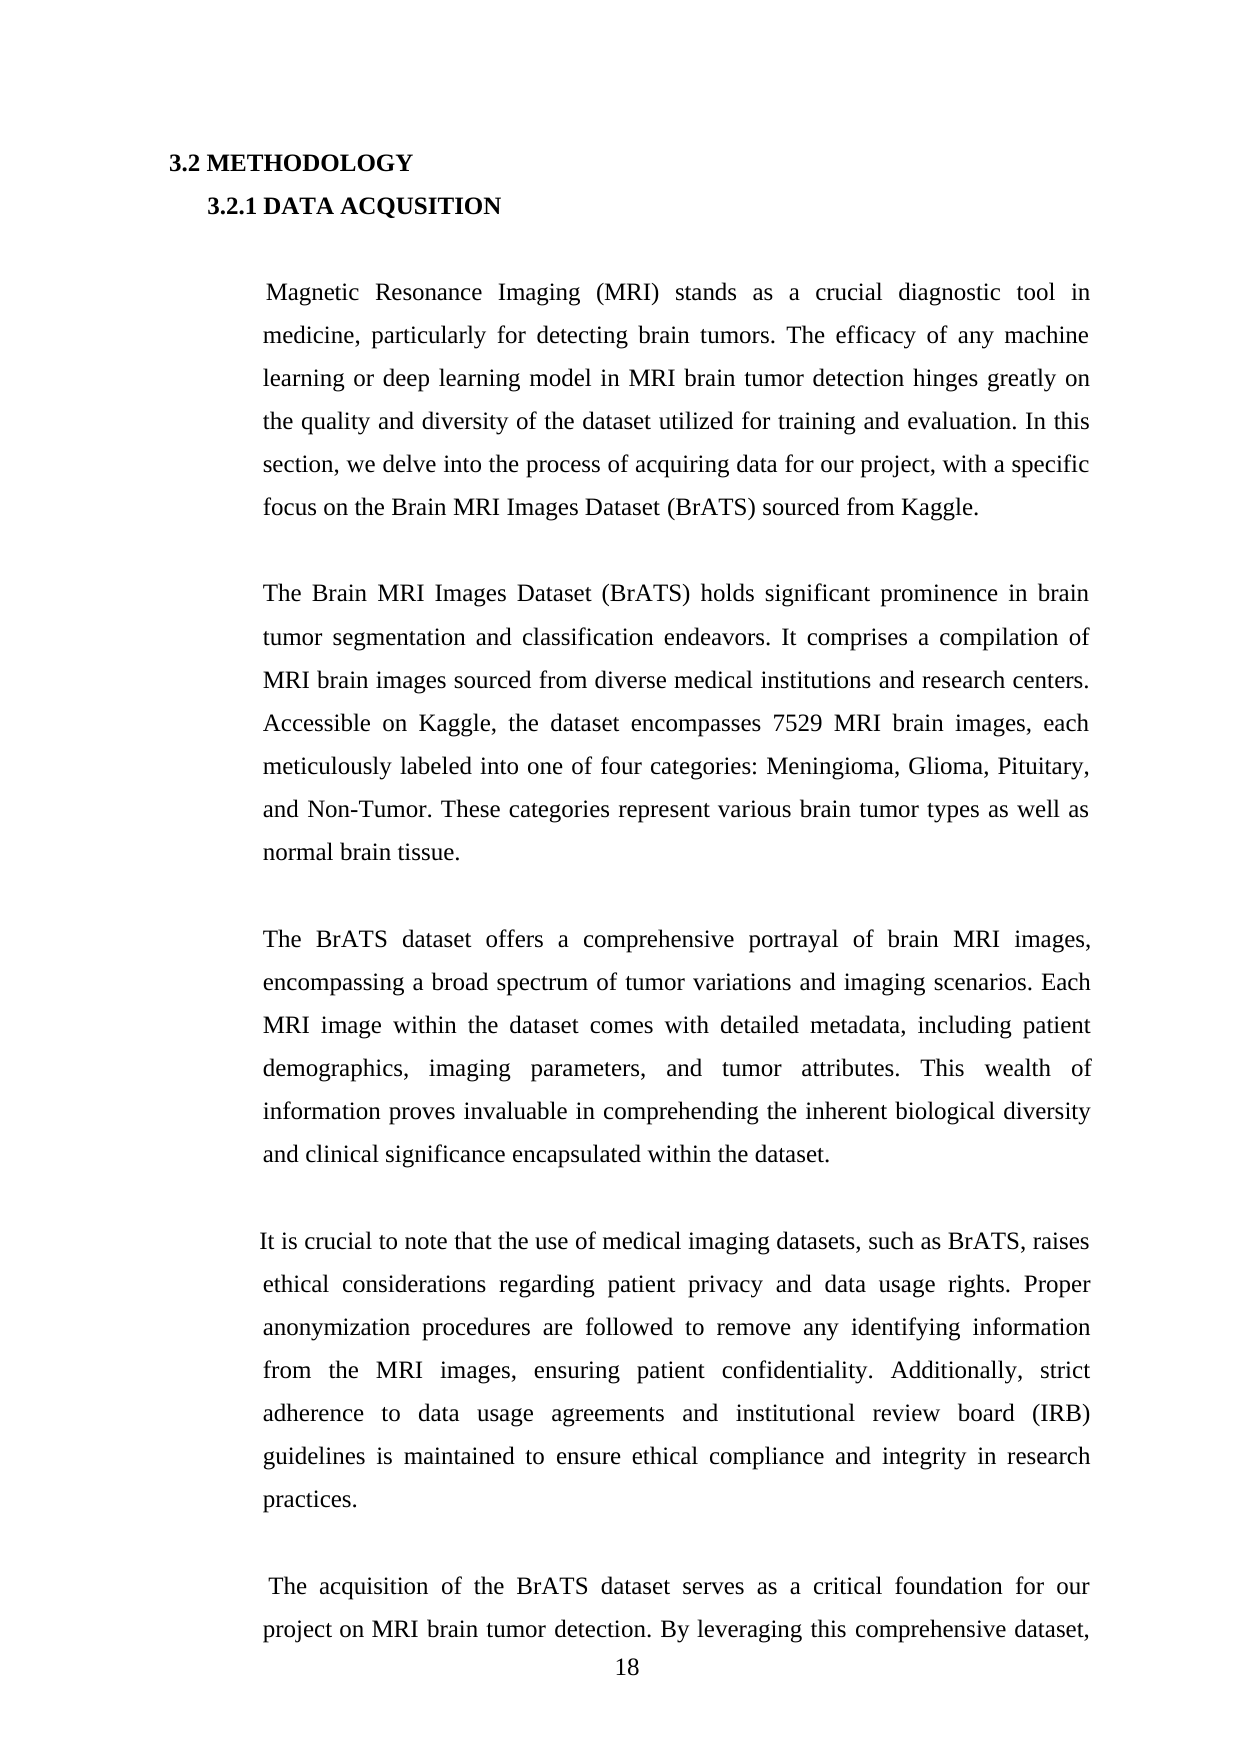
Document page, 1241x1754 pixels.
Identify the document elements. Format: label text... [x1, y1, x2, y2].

text Magnetic Resonance Imaging (MRI) stands as a crucial diagnostic tool in medicine, particularly for detecting brain tumors. The efficacy of any machine learning or deep learning model in MRI brain tumor detection hinges greatly on the quality and diversity of the dataset utilized for training and evaluation. In this section, we delve into the process of acquiring data for our project, with a specific focus on the Brain MRI Images Dataset (BrATS) sourced from Kaggle. [263, 277, 1090, 521]
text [263, 1571, 1090, 1643]
text It is crucial to note that the use of medical imaging datasets, such as BrATS, raises ethical considerations regarding patient privacy and data usage rights. Proper anonymization procedures are followed to remove any identifying information from the MRI images, ensuring patient confidentiality. Additionally, strict adherence to data usage agreements and institutional review board (IRB) guidelines is maintained to ensure ethical compliance and integrity in research practices. [259, 1226, 1091, 1513]
subtitle METHODOLOGY [169, 148, 1203, 176]
text The BrATS dataset offers a comprehensive portrayal of brain MRI images, encompassing a broad spectrum of tumor variations and imaging scenarios. Each MRI image within the dataset comes with detailed metadata, including patient demographics, imaging parameters, and tumor attributes. This wealth of information proves invaluable in comprehending the inherent biological diversity and clinical significance encapsulated within the dataset. [263, 924, 1091, 1168]
text The Brain MRI Images Dataset (BrATS) holds significant prominence in brain tumor segmentation and classification endeavors. It comprises a compilation of MRI brain images sourced from diverse medical institutions and research centers. Accessible on Kaggle, the dataset encompasses 7529 MRI brain images, each meticulously labeled into one of four categories: Meningioma, Glioma, Pituitary, and Non-Tumor. These categories represent various brain tumor types as well as normal brain tissue. [263, 578, 1090, 866]
list DATA ACQUSITION [207, 191, 1203, 219]
